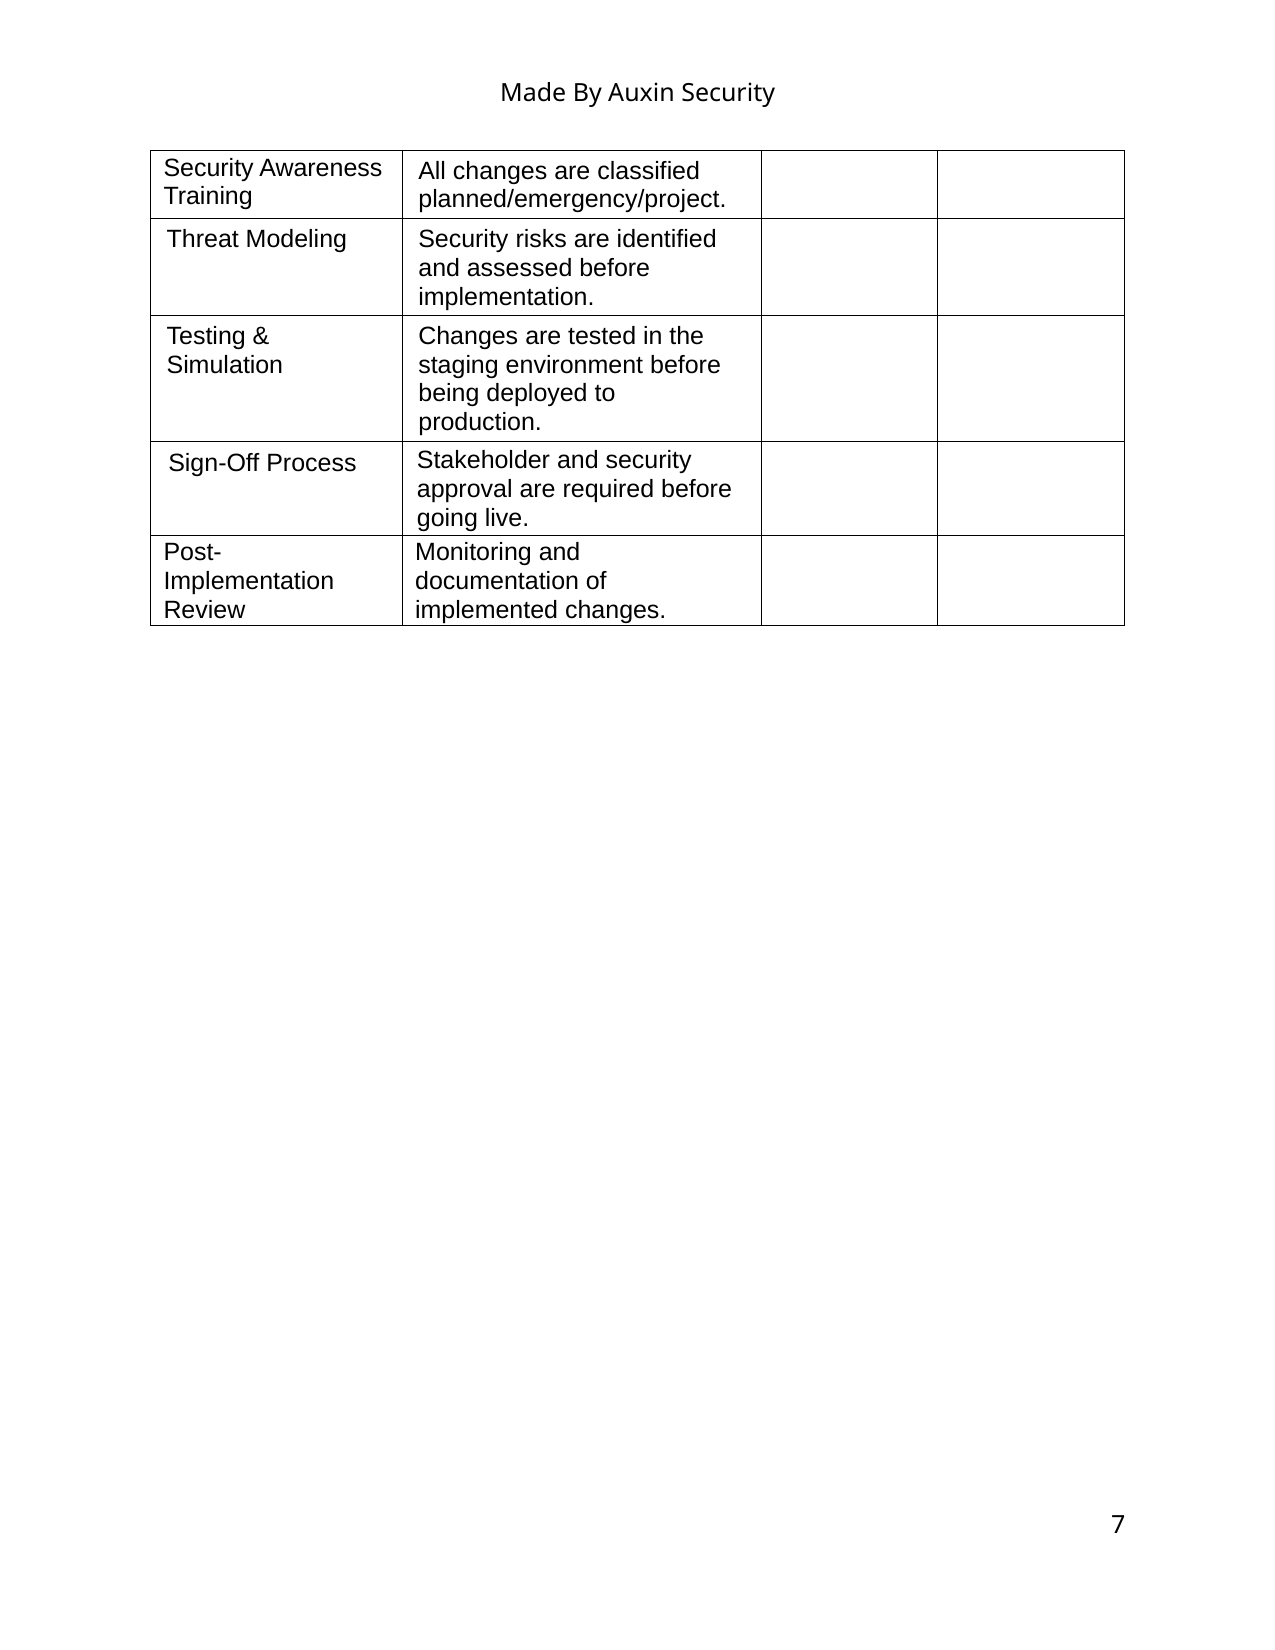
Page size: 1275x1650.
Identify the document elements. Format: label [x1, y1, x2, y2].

table_cell [403, 151, 761, 218]
table_cell [151, 219, 402, 315]
table_cell [151, 151, 402, 218]
table_cell [151, 536, 402, 625]
table_cell [403, 442, 761, 535]
table_cell [938, 316, 1124, 441]
table_cell [151, 442, 402, 535]
table_cell [403, 536, 761, 625]
table_cell [762, 442, 937, 535]
table_cell [938, 536, 1124, 625]
table_cell [938, 151, 1124, 218]
table_cell [762, 316, 937, 441]
table_cell [403, 316, 761, 441]
table_cell [762, 536, 937, 625]
table_cell [938, 442, 1124, 535]
table_cell [403, 219, 761, 315]
table_cell [762, 219, 937, 315]
table_cell [151, 316, 402, 441]
table_cell [938, 219, 1124, 315]
table_cell [762, 151, 937, 218]
